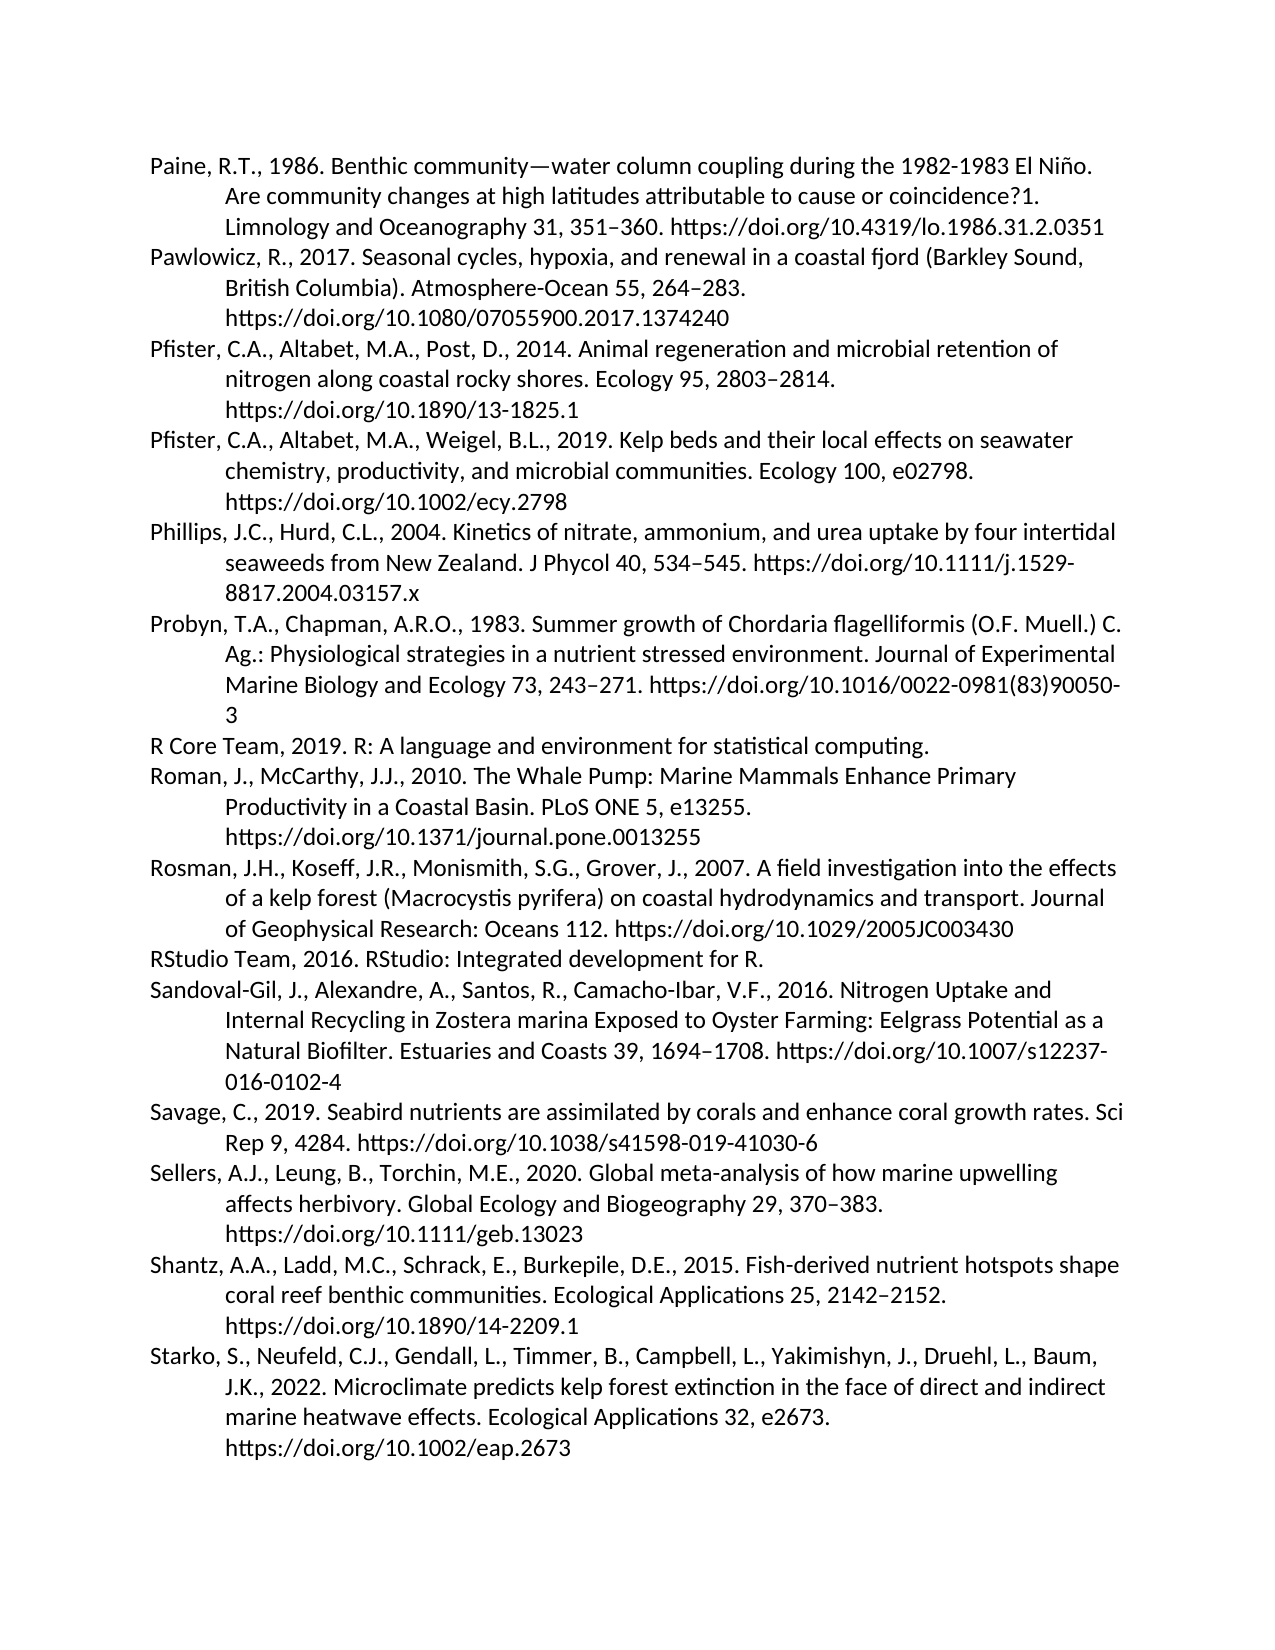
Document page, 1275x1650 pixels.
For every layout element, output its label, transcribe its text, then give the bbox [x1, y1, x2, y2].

text Shantz, A.A., Ladd, M.C., Schrack, E., Burkepile, D.E., 2015. Fish-derived nutrient hotspots shape coral reef benthic communities. Ecological Applications 25, 2142–2152. https://doi.org/10.1890/14-2209.1 [150, 1249, 1125, 1340]
text Savage, C., 2019. Seabird nutrients are assimilated by corals and enhance coral growth rates. Sci Rep 9, 4284. https://doi.org/10.1038/s41598-019-41030-6 [150, 1096, 1125, 1157]
text Pfister, C.A., Altabet, M.A., Post, D., 2014. Animal regeneration and microbial retention of nitrogen along coastal rocky shores. Ecology 95, 2803–2814. https://doi.org/10.1890/13-1825.1 [150, 333, 1125, 425]
text Rosman, J.H., Koseff, J.R., Monismith, S.G., Grover, J., 2007. A field investigation into the effects of a kelp forest (Macrocystis pyrifera) on coastal hydrodynamics and transport. Journal of Geophysical Research: Oceans 112. https://doi.org/10.1029/2005JC003430 [150, 852, 1125, 943]
text Probyn, T.A., Chapman, A.R.O., 1983. Summer growth of Chordaria flagelliformis (O.F. Muell.) C. Ag.: Physiological strategies in a nutrient stressed environment. Journal of Experimental Marine Biology and Ecology 73, 243–271. https://doi.org/10.1016/0022-0981(83)90050-3 [150, 608, 1125, 730]
text Sellers, A.J., Leung, B., Torchin, M.E., 2020. Global meta-analysis of how marine upwelling affects herbivory. Global Ecology and Biogeography 29, 370–383. https://doi.org/10.1111/geb.13023 [150, 1157, 1125, 1249]
text Paine, R.T., 1986. Benthic community—water column coupling during the 1982-1983 El Niño. Are community changes at high latitudes attributable to cause or coincidence?1. Limnology and Oceanography 31, 351–360. https://doi.org/10.4319/lo.1986.31.2.0351 [150, 150, 1125, 242]
text R Core Team, 2019. R: A language and environment for statistical computing. [150, 730, 1125, 760]
text Sandoval-Gil, J., Alexandre, A., Santos, R., Camacho-Ibar, V.F., 2016. Nitrogen Uptake and Internal Recycling in Zostera marina Exposed to Oyster Farming: Eelgrass Potential as a Natural Biofilter. Estuaries and Coasts 39, 1694–1708. https://doi.org/10.1007/s12237-016-0102-4 [150, 974, 1125, 1096]
text Phillips, J.C., Hurd, C.L., 2004. Kinetics of nitrate, ammonium, and urea uptake by four intertidal seaweeds from New Zealand. J Phycol 40, 534–545. https://doi.org/10.1111/j.1529-8817.2004.03157.x [150, 516, 1125, 608]
text Pfister, C.A., Altabet, M.A., Weigel, B.L., 2019. Kelp beds and their local effects on seawater chemistry, productivity, and microbial communities. Ecology 100, e02798. https://doi.org/10.1002/ecy.2798 [150, 425, 1125, 516]
text Starko, S., Neufeld, C.J., Gendall, L., Timmer, B., Campbell, L., Yakimishyn, J., Druehl, L., Baum, J.K., 2022. Microclimate predicts kelp forest extinction in the face of direct and indirect marine heatwave effects. Ecological Applications 32, e2673. https://doi.org/10.1002/eap.2673 [150, 1340, 1125, 1462]
text Roman, J., McCarthy, J.J., 2010. The Whale Pump: Marine Mammals Enhance Primary Productivity in a Coastal Basin. PLoS ONE 5, e13255. https://doi.org/10.1371/journal.pone.0013255 [150, 760, 1125, 852]
text RStudio Team, 2016. RStudio: Integrated development for R. [150, 943, 1125, 974]
text Pawlowicz, R., 2017. Seasonal cycles, hypoxia, and renewal in a coastal fjord (Barkley Sound, British Columbia). Atmosphere-Ocean 55, 264–283. https://doi.org/10.1080/07055900.2017.1374240 [150, 242, 1125, 333]
